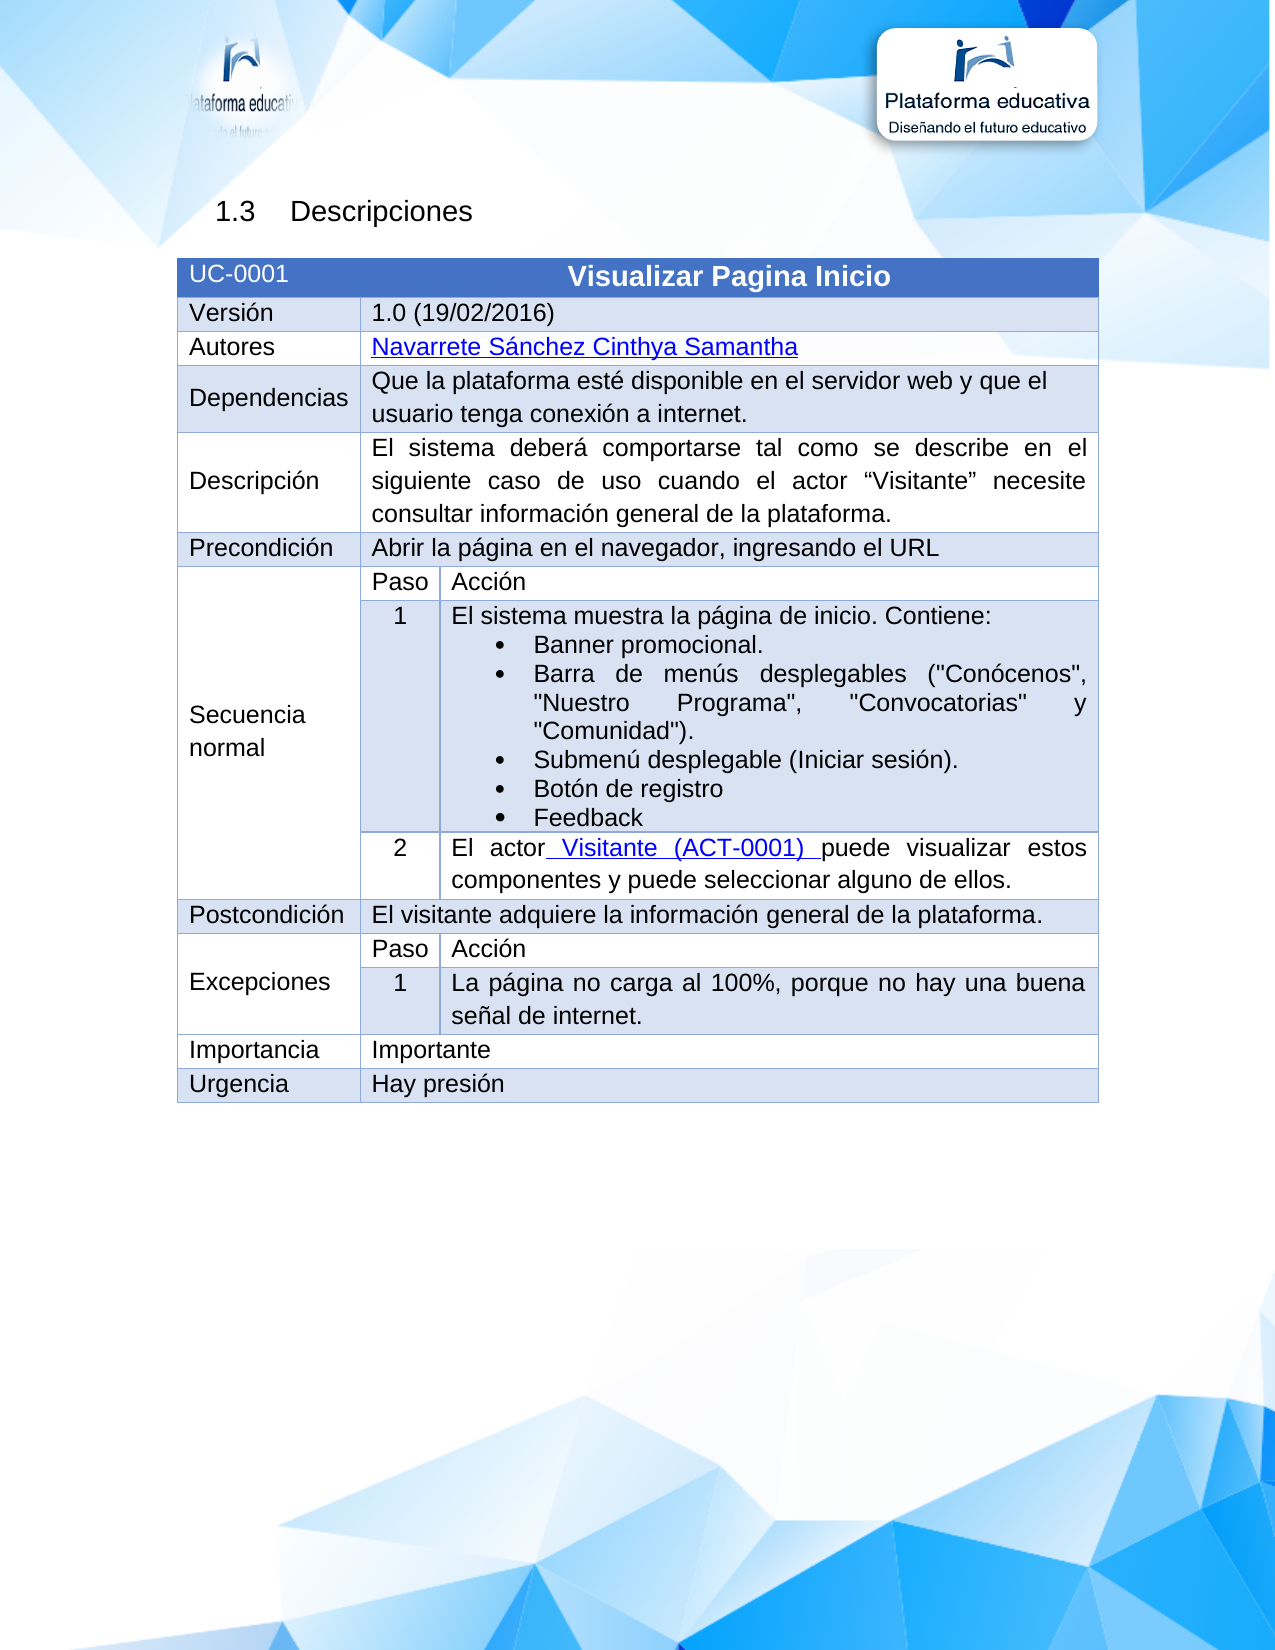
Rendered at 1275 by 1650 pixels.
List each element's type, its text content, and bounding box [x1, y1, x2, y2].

table_cell Versión [178, 298, 360, 331]
table_cell 1.0 (19/02/2016) [361, 298, 1098, 331]
subtitle Descripciones [215, 194, 1098, 228]
table_cell La página no carga al 100%, porque no hay una buena señal de internet. [441, 968, 1098, 1034]
table_cell Acción [441, 934, 1098, 967]
table_cell Importancia [178, 1035, 360, 1068]
table_cell El sistema deberá comportarse tal como se describe en el siguiente caso de uso cuando el actor “Visitante” necesite consultar información general de la plataforma. [361, 433, 1098, 532]
table_cell El actor Visitante (ACT-0001) puede visualizar estos componentes y puede seleccionar alguno de ellos. [441, 833, 1098, 898]
table_cell Acción [441, 567, 1098, 600]
picture [0, 1249, 1275, 1650]
table_cell Importante [361, 1035, 1098, 1068]
table_header UC-0001 [178, 259, 360, 297]
table_cell Hay presión [361, 1069, 1098, 1102]
table_cell El visitante adquiere la información general de la plataforma. [361, 900, 1098, 933]
table_cell Postcondición [178, 900, 360, 933]
table_cell 1 [361, 968, 439, 1034]
table_cell Paso [361, 934, 439, 967]
table_cell Excepciones [178, 934, 360, 1034]
table_cell Abrir la página en el navegador, ingresando el URL [361, 533, 1098, 566]
table_cell Navarrete Sánchez Cinthya Samantha [361, 332, 1098, 365]
table_cell Dependencias [178, 366, 360, 432]
table_cell 1 [361, 601, 439, 831]
table_cell 2 [361, 833, 439, 898]
table_cell Urgencia [178, 1069, 360, 1102]
table_cell El sistema muestra la página de inicio. Contiene: Banner promocional. Barra de menús desplegables ("Conócenos", "Nuestro Programa", "Convocatorias" y "Comunidad"). Submenú desplegable (Iniciar sesión). Botón de registro Feedback [441, 601, 1098, 831]
table_cell Autores [178, 332, 360, 365]
table_header Visualizar Pagina Inicio [361, 259, 1098, 297]
table_cell Que la plataforma esté disponible en el servidor web y que el usuario tenga conexión a internet. [361, 366, 1098, 432]
table_cell Paso [361, 567, 439, 600]
table_cell Descripción [178, 433, 360, 532]
picture [0, 0, 1270, 383]
table_cell Secuencia normal [178, 567, 360, 898]
table_cell Precondición [178, 533, 360, 566]
